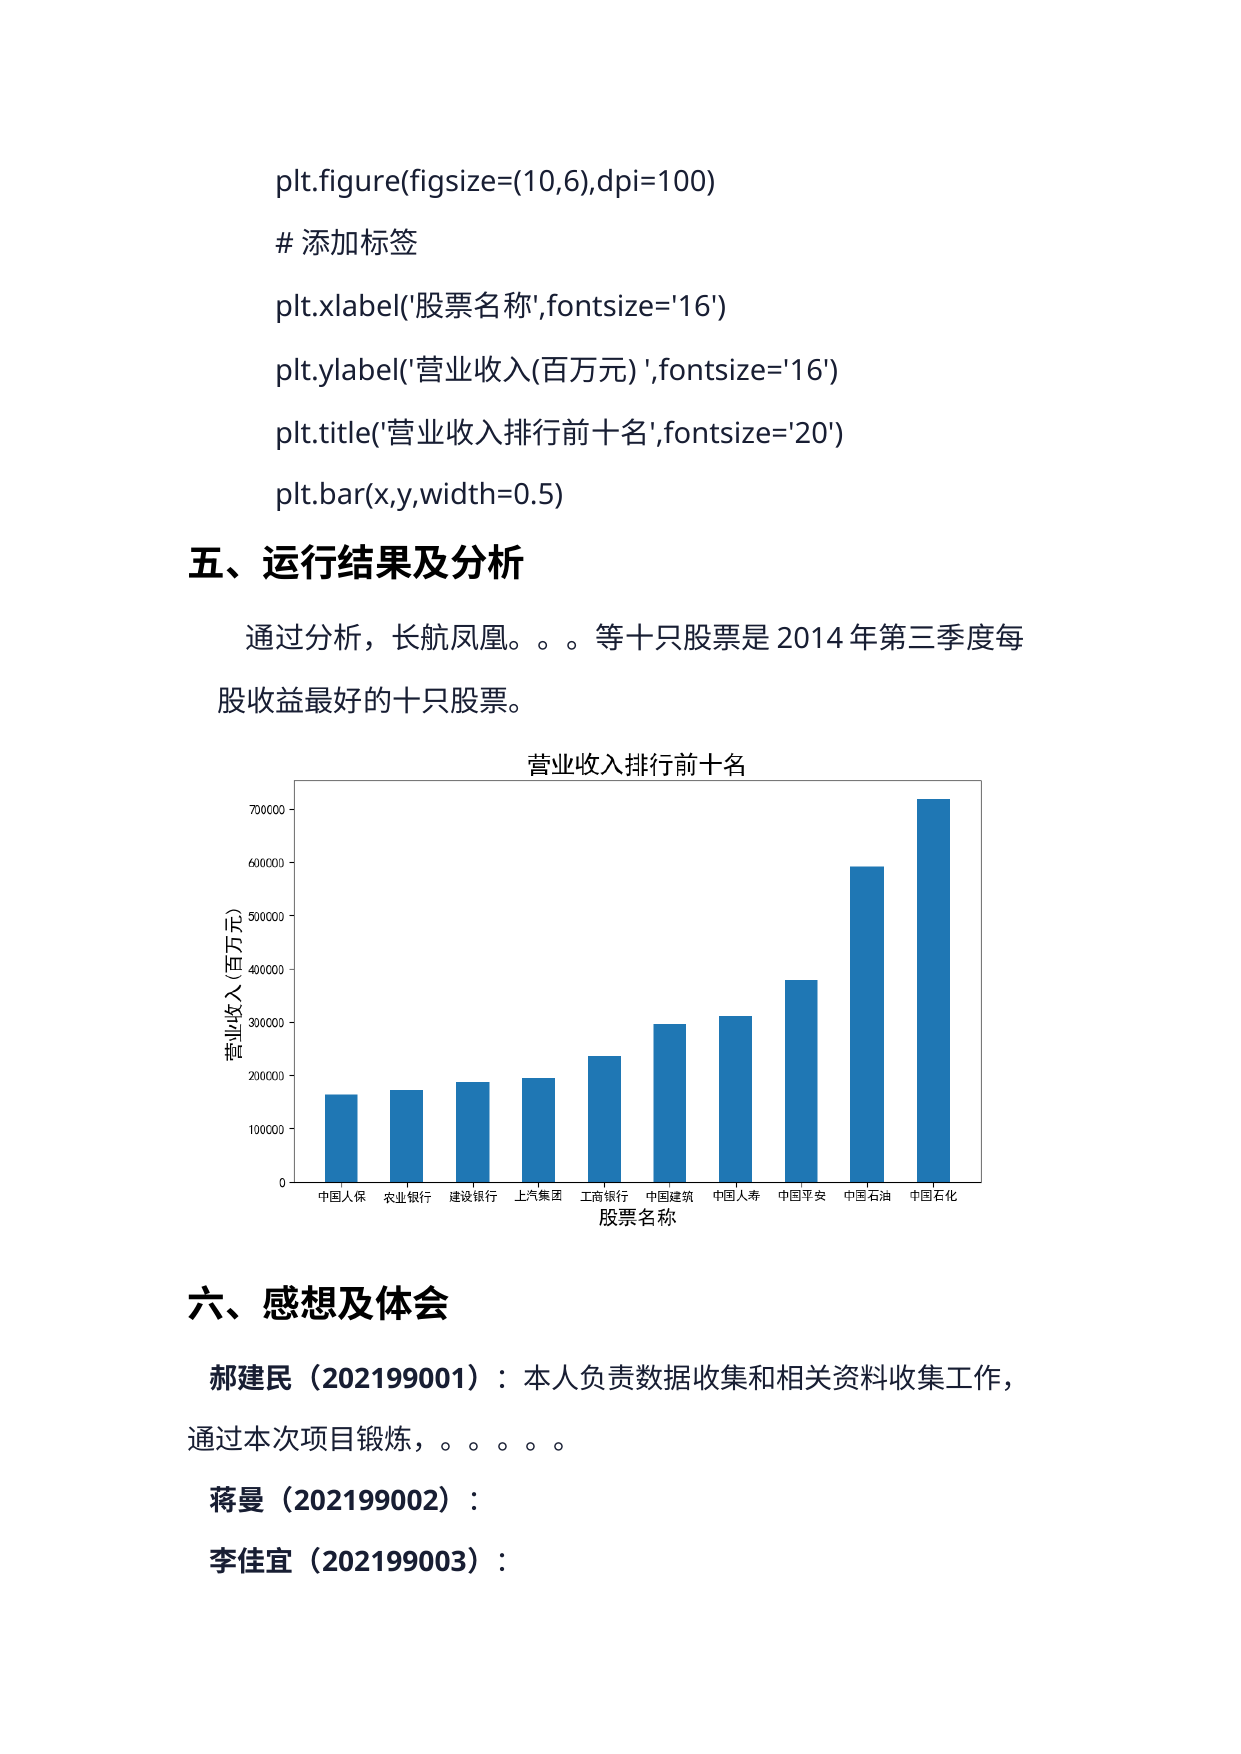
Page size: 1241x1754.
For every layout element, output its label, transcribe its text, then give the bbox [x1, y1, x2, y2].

text 李佳宜（202199003）： [187, 1539, 1053, 1580]
text 郝建民（202199001）：本人负责数据收集和相关资料收集工作，通过本次项目锻炼，。。。。。 [187, 1356, 1053, 1457]
text plt.figure(figsize=(10,6),dpi=100) [246, 160, 1053, 199]
text 蒋曼（202199002）： [187, 1478, 1053, 1518]
text plt.ylabel('营业收入(百万元) ',fontsize='16') [246, 346, 1053, 389]
text 通过分析，长航凤凰。。。等十只股票是2014年第三季度每股收益最好的十只股票。 [217, 614, 1053, 720]
picture [209, 741, 1075, 1260]
text # 添加标签 [246, 219, 1053, 262]
text plt.bar(x,y,width=0.5) [246, 473, 1053, 513]
subtitle 五、运行结果及分析 [187, 533, 1053, 587]
text plt.xlabel('股票名称',fontsize='16') [246, 283, 1053, 325]
subtitle 六、感想及体会 [187, 1274, 1053, 1328]
text plt.title('营业收入排行前十名',fontsize='20') [246, 410, 1053, 452]
